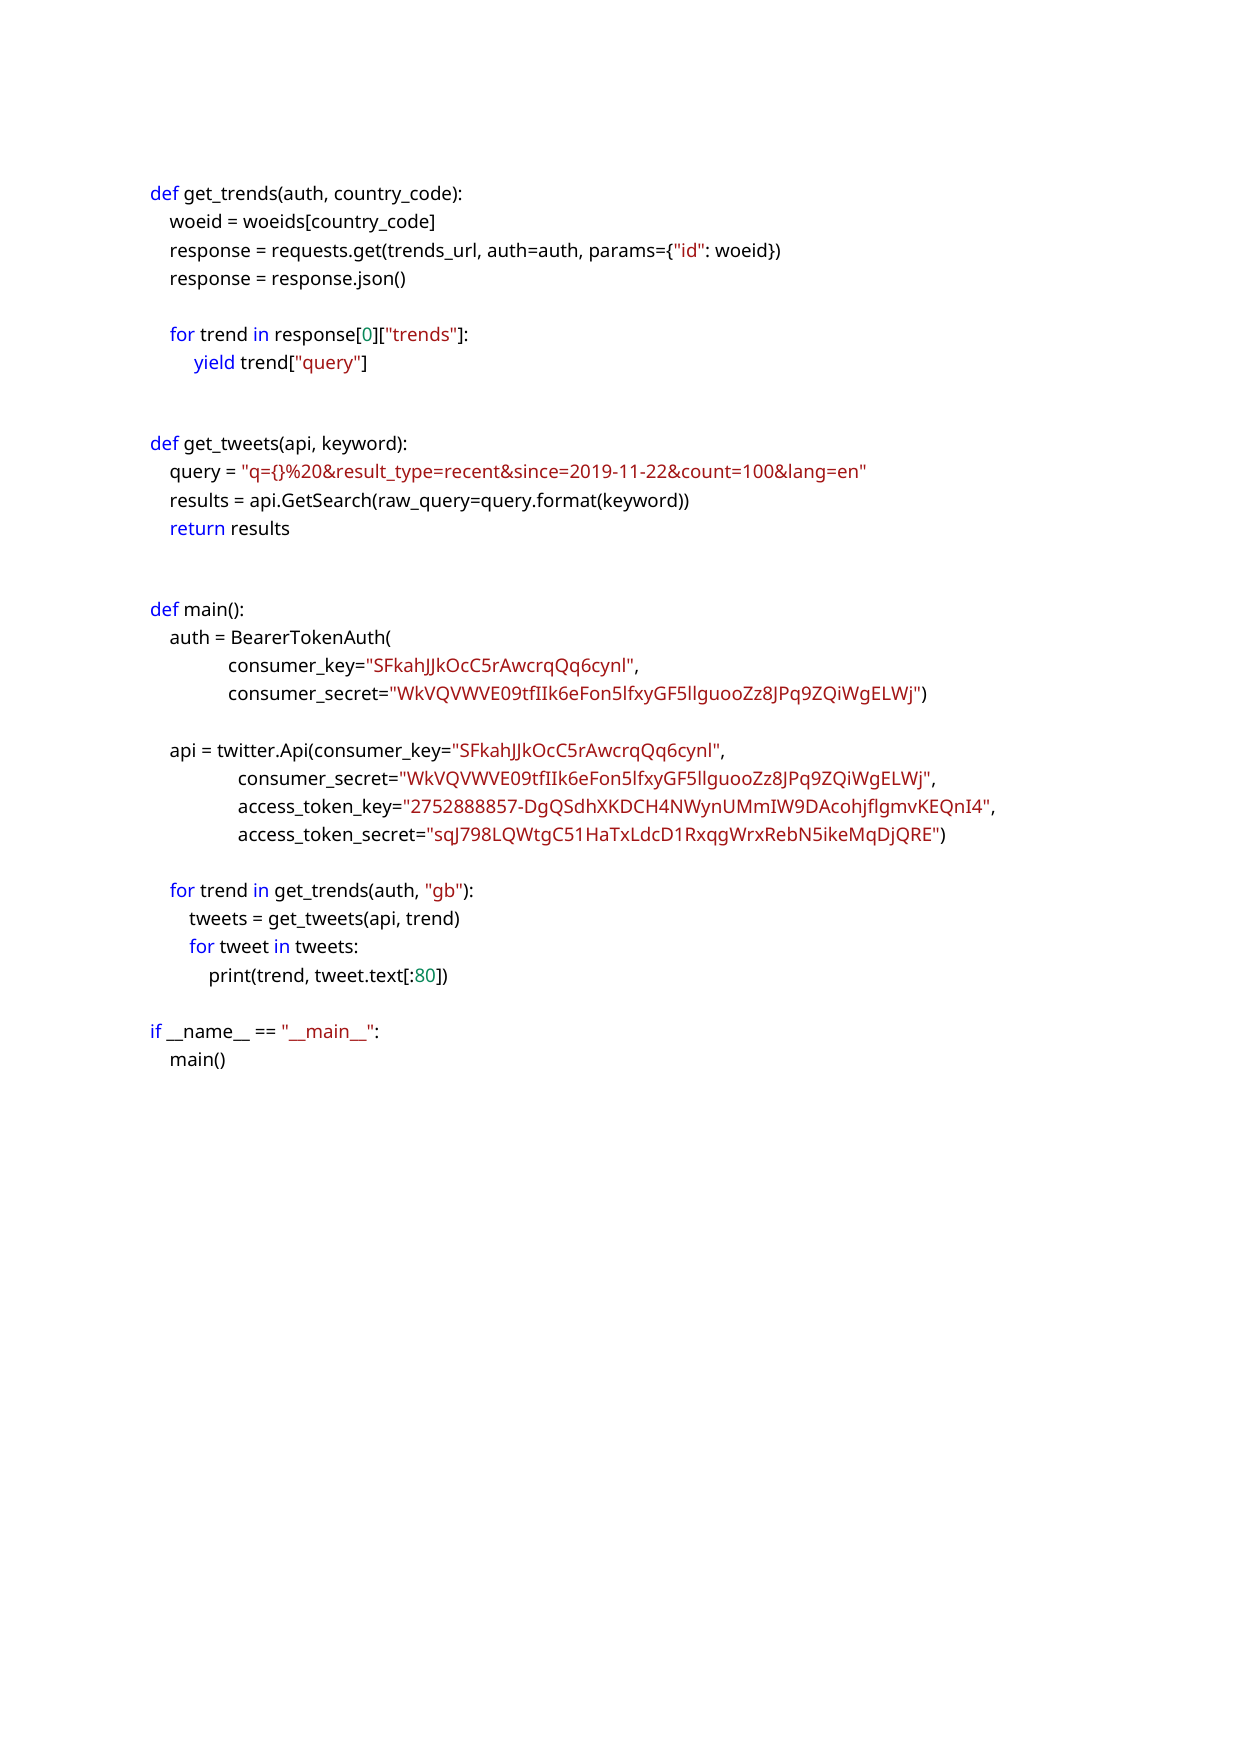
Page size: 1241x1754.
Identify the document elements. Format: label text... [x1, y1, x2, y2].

text def get_trends(auth, country_code): [150, 178, 1090, 206]
text for trend in response[0]["trends"]: [150, 319, 1090, 347]
text def main(): [150, 594, 1090, 622]
text woeid = woeids[country_code] [150, 206, 1090, 234]
text consumer_secret="WkVQVWVE09tfIIk6eFon5lfxyGF5llguooZz8JPq9ZQiWgELWj") [150, 678, 1090, 706]
text return results [150, 512, 1090, 541]
text for tweet in tweets: [150, 931, 1090, 959]
text access_token_secret="sqJ798LQWtgC51HaTxLdcD1RxqgWrxRebN5ikeMqDjQRE") [150, 819, 1090, 847]
text api = twitter.Api(consumer_key="SFkahJJkOcC5rAwcrqQq6cynl", [150, 734, 1090, 762]
text consumer_key="SFkahJJkOcC5rAwcrqQq6cynl", [150, 650, 1090, 678]
text def get_tweets(api, keyword): [150, 428, 1090, 456]
text if __name__ == "__main__": [150, 1016, 1090, 1044]
text response = response.json() [150, 262, 1090, 291]
text consumer_secret="WkVQVWVE09tfIIk6eFon5lfxyGF5llguooZz8JPq9ZQiWgELWj", [150, 762, 1090, 791]
text main() [150, 1044, 1090, 1072]
text access_token_key="2752888857-DgQSdhXKDCH4NWynUMmIW9DAcohjflgmvKEQnI4", [150, 791, 1090, 819]
text results = api.GetSearch(raw_query=query.format(keyword)) [150, 484, 1090, 512]
text query = "q={}%20&result_type=recent&since=2019-11-22&count=100&lang=en" [150, 456, 1090, 484]
text for trend in get_trends(auth, "gb"): [150, 875, 1090, 903]
text print(trend, tweet.text[:80]) [150, 959, 1090, 987]
text auth = BearerTokenAuth( [150, 622, 1090, 650]
text yield trend["query"] [150, 347, 1090, 375]
text tweets = get_tweets(api, trend) [150, 903, 1090, 931]
text response = requests.get(trends_url, auth=auth, params={"id": woeid}) [150, 234, 1090, 262]
